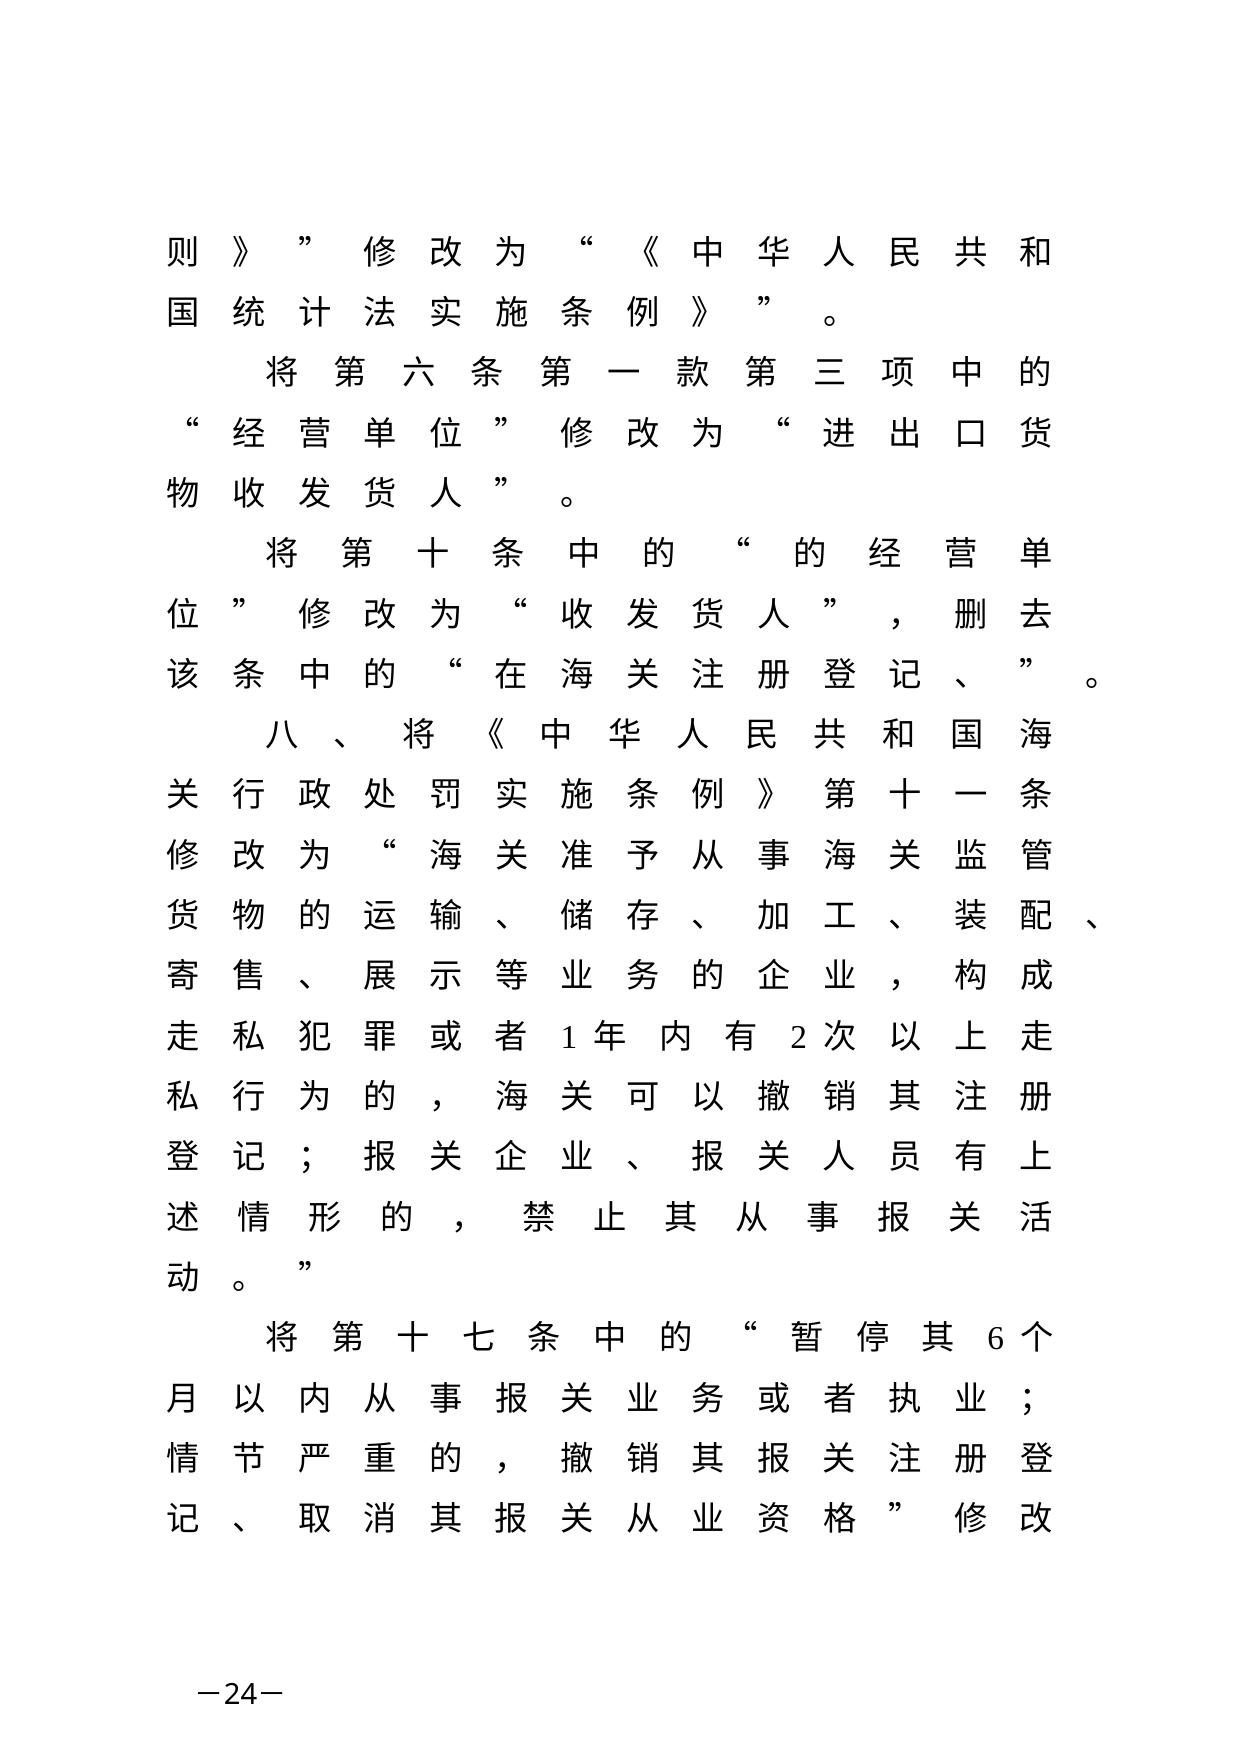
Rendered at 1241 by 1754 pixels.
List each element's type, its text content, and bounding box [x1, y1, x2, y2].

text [167, 219, 1085, 340]
text 将第十条中的“的经营单位”修改为“收发货人”，删去该条中的“在海关注册登记、”。 [167, 521, 1085, 702]
text 八、将《中华人民共和国海关行政处罚实施条例》第十一条修改为“海关准予从事海关监管货物的运输、储存、加工、装配、寄售、展示等业务的企业，构成走私犯罪或者1年内有2次以上走私行为的，海关可以撤销其注册登记；报关企业、报关人员有上述情形的，禁止其从事报关活动。” [167, 702, 1085, 1305]
text 将第六条第一款第三项中的“经营单位”修改为“进出口货物收发货人”。 [167, 340, 1085, 521]
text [167, 1305, 1085, 1546]
